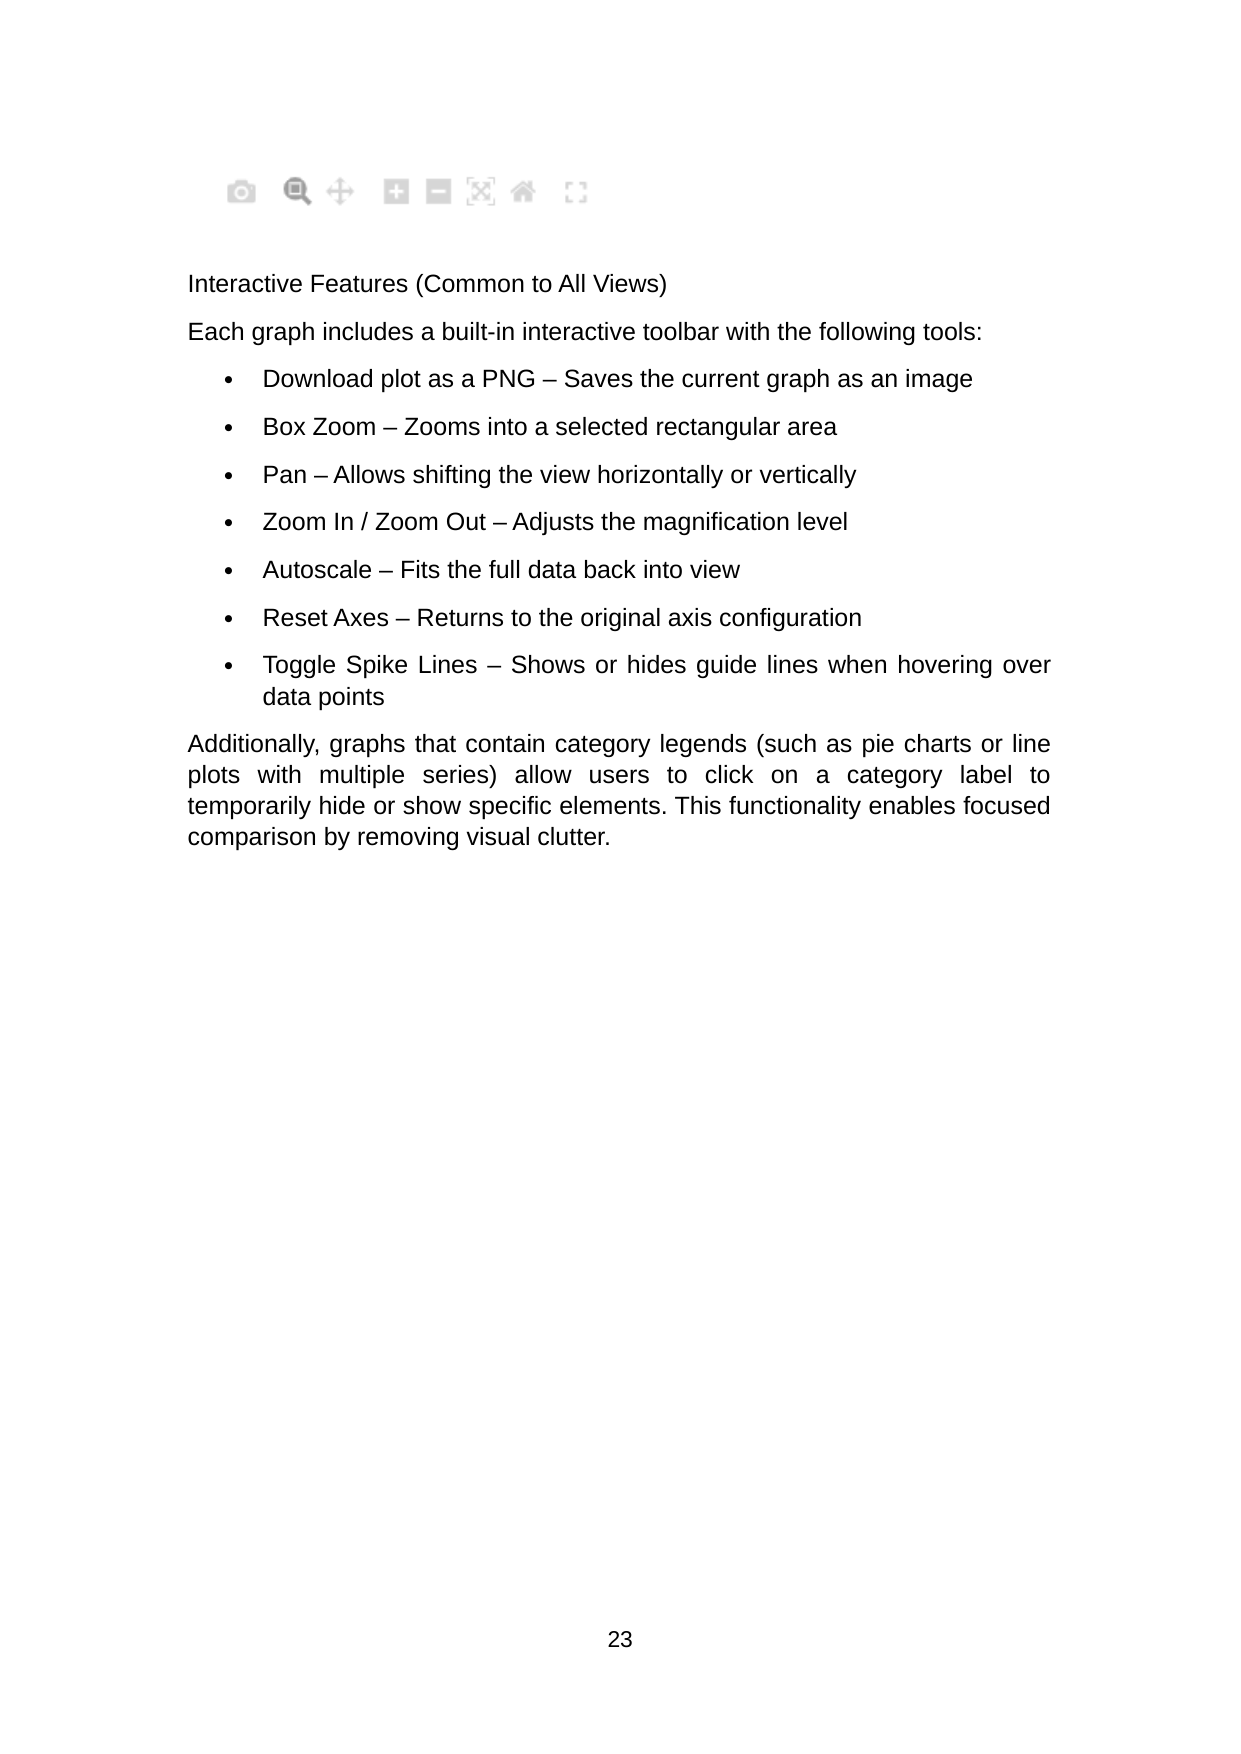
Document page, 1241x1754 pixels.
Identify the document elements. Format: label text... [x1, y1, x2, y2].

list Reset Axes – Returns to the original axis configuration [225, 603, 1053, 632]
list Box Zoom – Zooms into a selected rectangular area [225, 412, 1053, 441]
text Interactive Features (Common to All Views) [187, 269, 1053, 298]
list Pan – Allows shifting the view horizontally or vertically [225, 460, 1053, 488]
list Toggle Spike Lines – Shows or hides guide lines when hovering over data points [225, 651, 1053, 710]
list Zoom In / Zoom Out – Adjusts the magnification level [225, 507, 1053, 536]
text Each graph includes a built-in interactive toolbar with the following tools: [187, 317, 1053, 345]
text Additionally, graphs that contain category legends (such as pie charts or line plots with multiple series) allow users to click on a category label to temporarily hide or show specific elements. This functionality enables focused comparison by removing visual clutter. [187, 729, 1053, 851]
picture [187, 150, 611, 250]
list Autoscale – Fits the full data back into view [225, 555, 1053, 584]
list Download plot as a PNG – Saves the current graph as an image [225, 364, 1053, 393]
